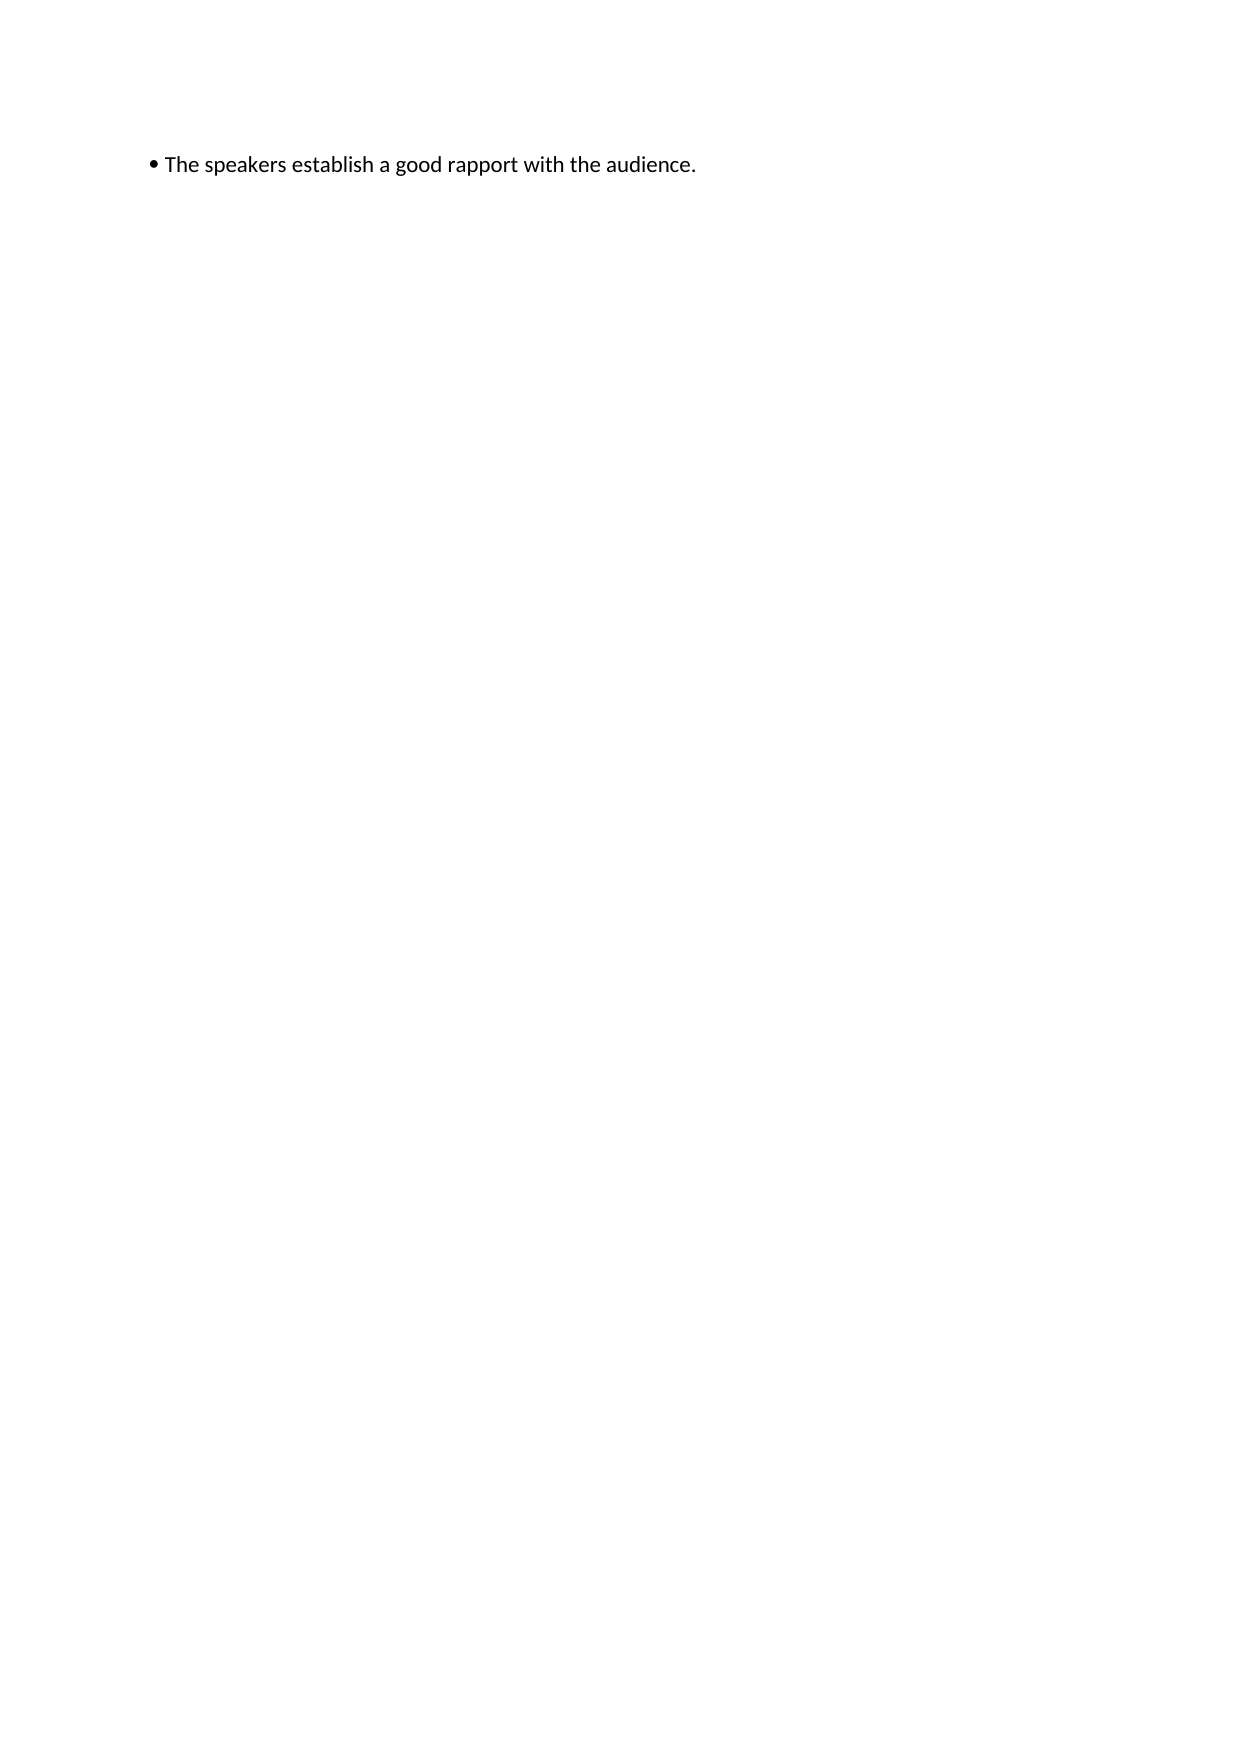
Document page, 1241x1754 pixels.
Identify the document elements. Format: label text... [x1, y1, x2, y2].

text The speakers establish a good rapport with the audience. [150, 150, 1090, 178]
